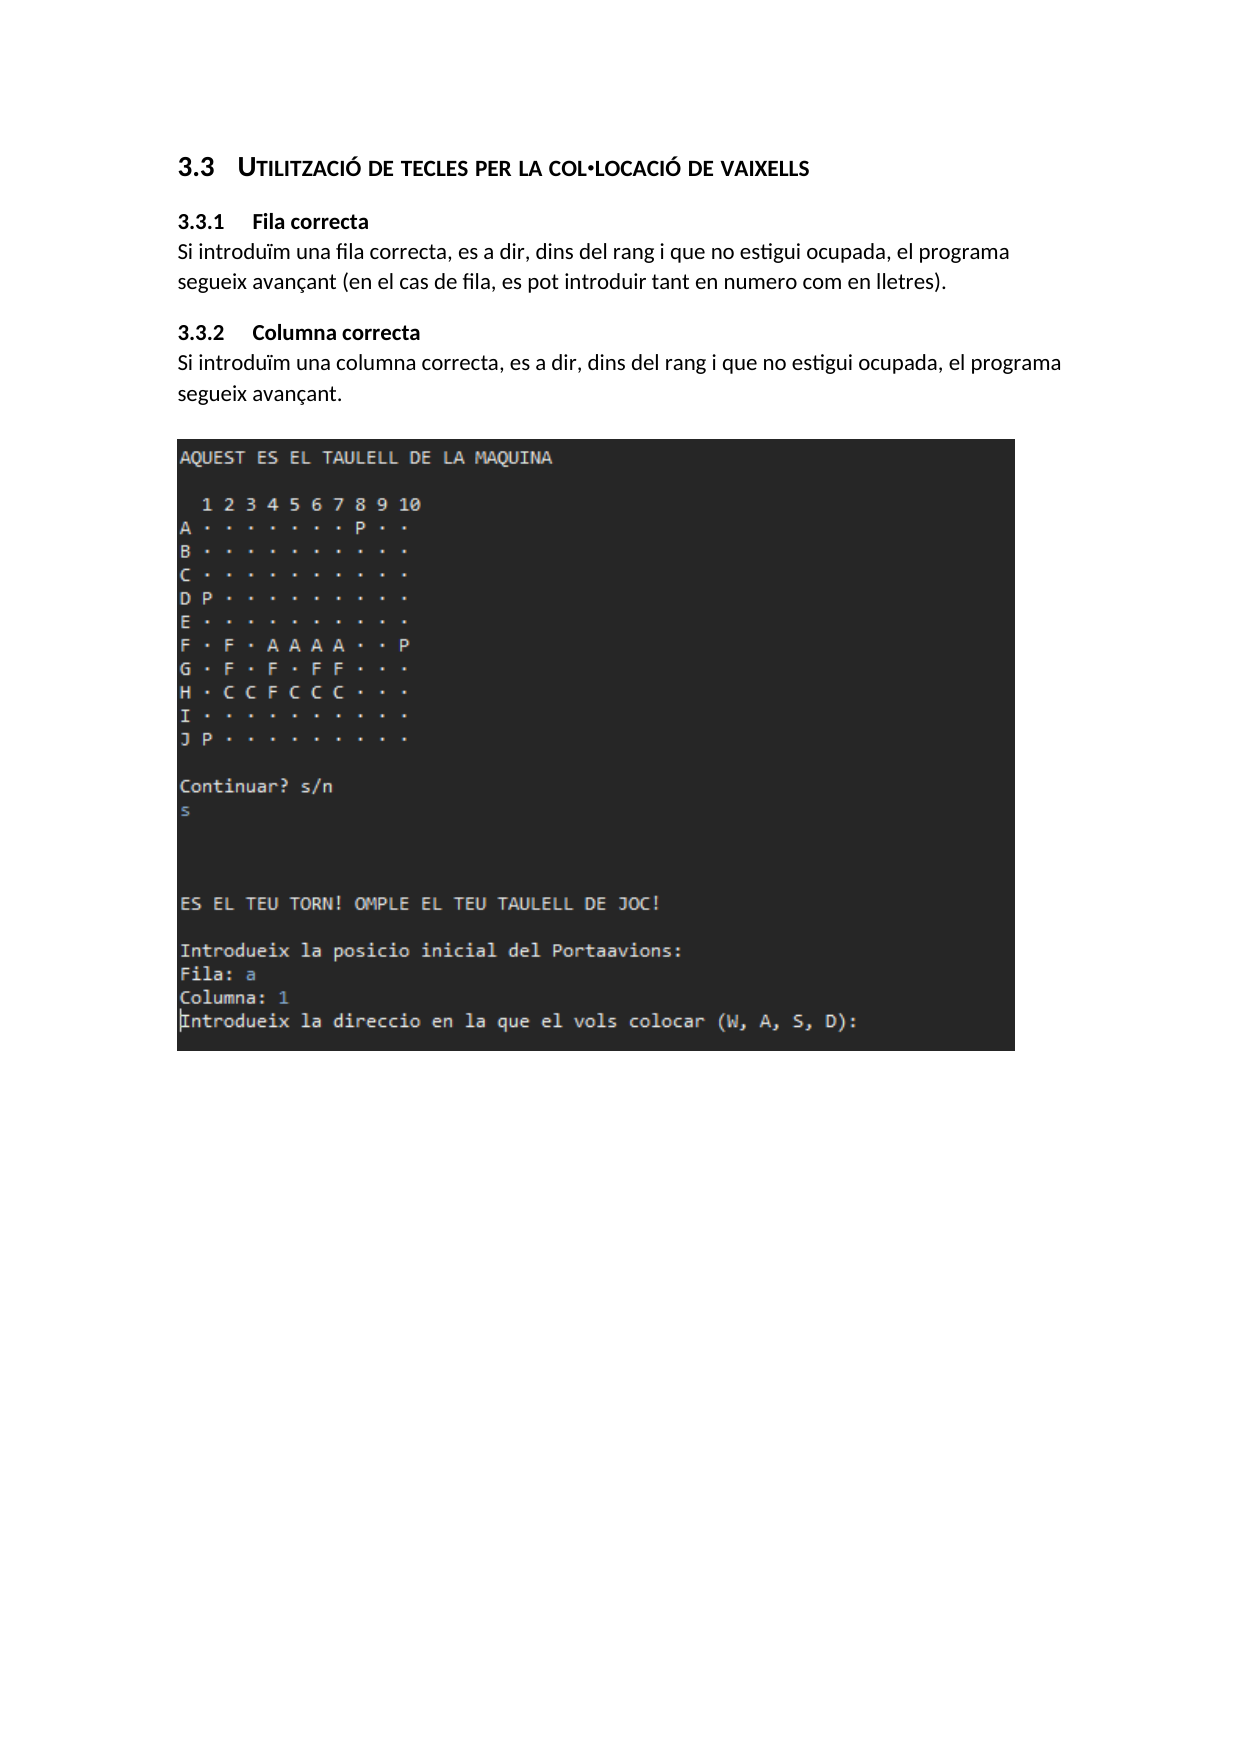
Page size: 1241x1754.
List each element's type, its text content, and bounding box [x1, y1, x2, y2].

text Si introduïm una columna correcta, es a dir, dins del rang i que no estigui ocupada, el programa segueix avançant. [177, 348, 1063, 407]
picture [177, 439, 1015, 1051]
text Si introduïm una fila correcta, es a dir, dins del rang i que no estigui ocupada, el programa segueix avançant (en el cas de fila, es pot introduir tant en numero com en lletres). [177, 237, 1063, 295]
subtitle Utilització de tecles per la col·locació de vaixells [177, 148, 1063, 183]
subtitle Fila correcta [177, 207, 1063, 235]
subtitle Columna correcta [177, 318, 1063, 346]
